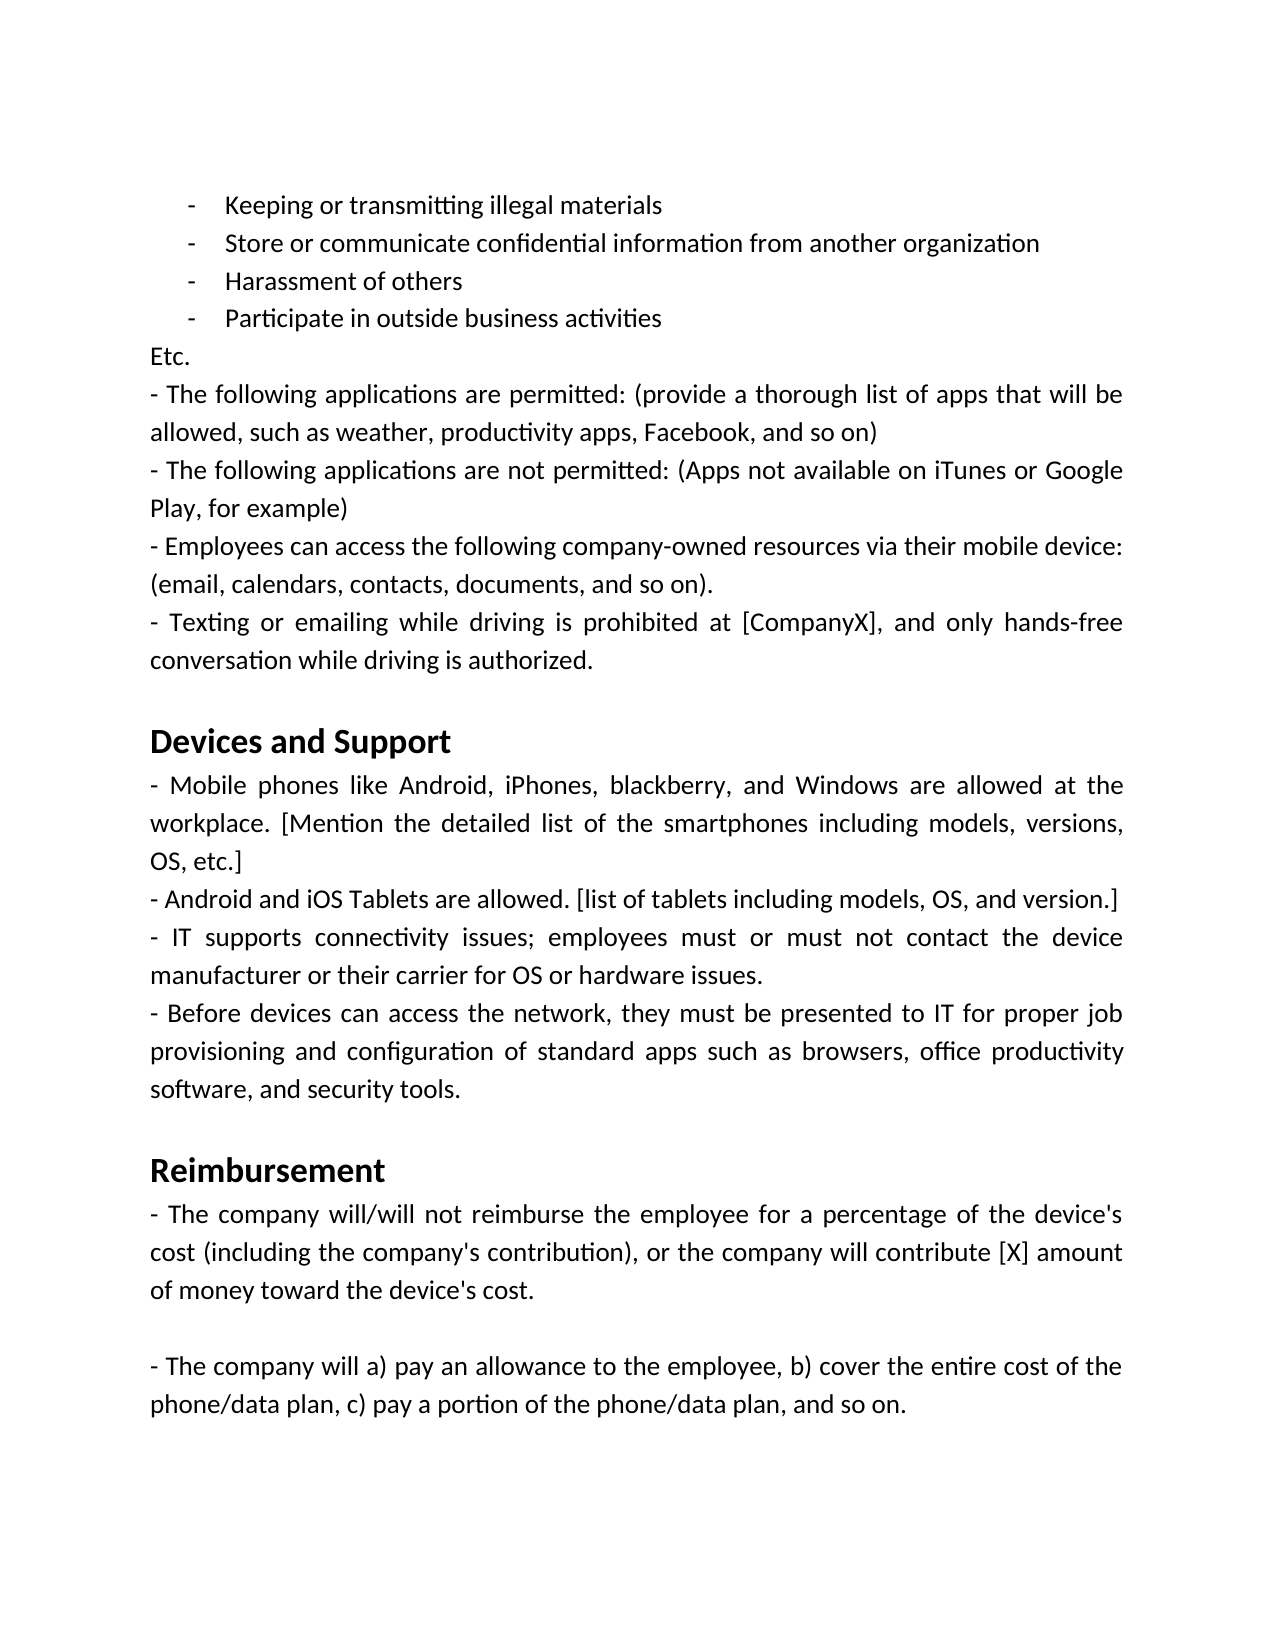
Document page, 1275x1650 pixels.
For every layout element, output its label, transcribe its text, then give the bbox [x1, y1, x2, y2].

list Keeping or transmitting illegal materials [187, 188, 1125, 221]
text - Employees can access the following company-owned resources via their mobile device: (email, calendars, contacts, documents, and so on). [150, 529, 1125, 600]
text Etc. [150, 339, 1125, 373]
list Harassment of others [187, 264, 1125, 297]
text - Mobile phones like Android, iPhones, blackberry, and Windows are allowed at the workplace. [Mention the detailed list of the smartphones including models, versions, OS, etc.] [150, 768, 1125, 877]
list Participate in outside business activities [187, 302, 1125, 335]
list Store or communicate confidential information from another organization [187, 226, 1125, 259]
text - The company will/will not reimburse the employee for a percentage of the device's cost (including the company's contribution), or the company will contribute [X] amount of money toward the device's cost. [150, 1197, 1125, 1306]
text Reimbursement [150, 1148, 1125, 1191]
text - Android and iOS Tablets are allowed. [list of tablets including models, OS, and version.] [150, 882, 1125, 915]
text - The following applications are permitted: (provide a thorough list of apps that will be allowed, such as weather, productivity apps, Facebook, and so on) [150, 377, 1125, 448]
text Devices and Support [150, 719, 1125, 762]
text - Texting or emailing while driving is prohibited at [CompanyX], and only hands-free conversation while driving is authorized. [150, 605, 1125, 676]
text - The following applications are not permitted: (Apps not available on iTunes or Google Play, for example) [150, 453, 1125, 524]
text - IT supports connectivity issues; employees must or must not contact the device manufacturer or their carrier for OS or hardware issues. [150, 920, 1125, 991]
text - Before devices can access the network, they must be presented to IT for proper job provisioning and configuration of standard apps such as browsers, office productivity software, and security tools. [150, 996, 1125, 1105]
text - The company will a) pay an allowance to the employee, b) cover the entire cost of the phone/data plan, c) pay a portion of the phone/data plan, and so on. [150, 1349, 1125, 1420]
